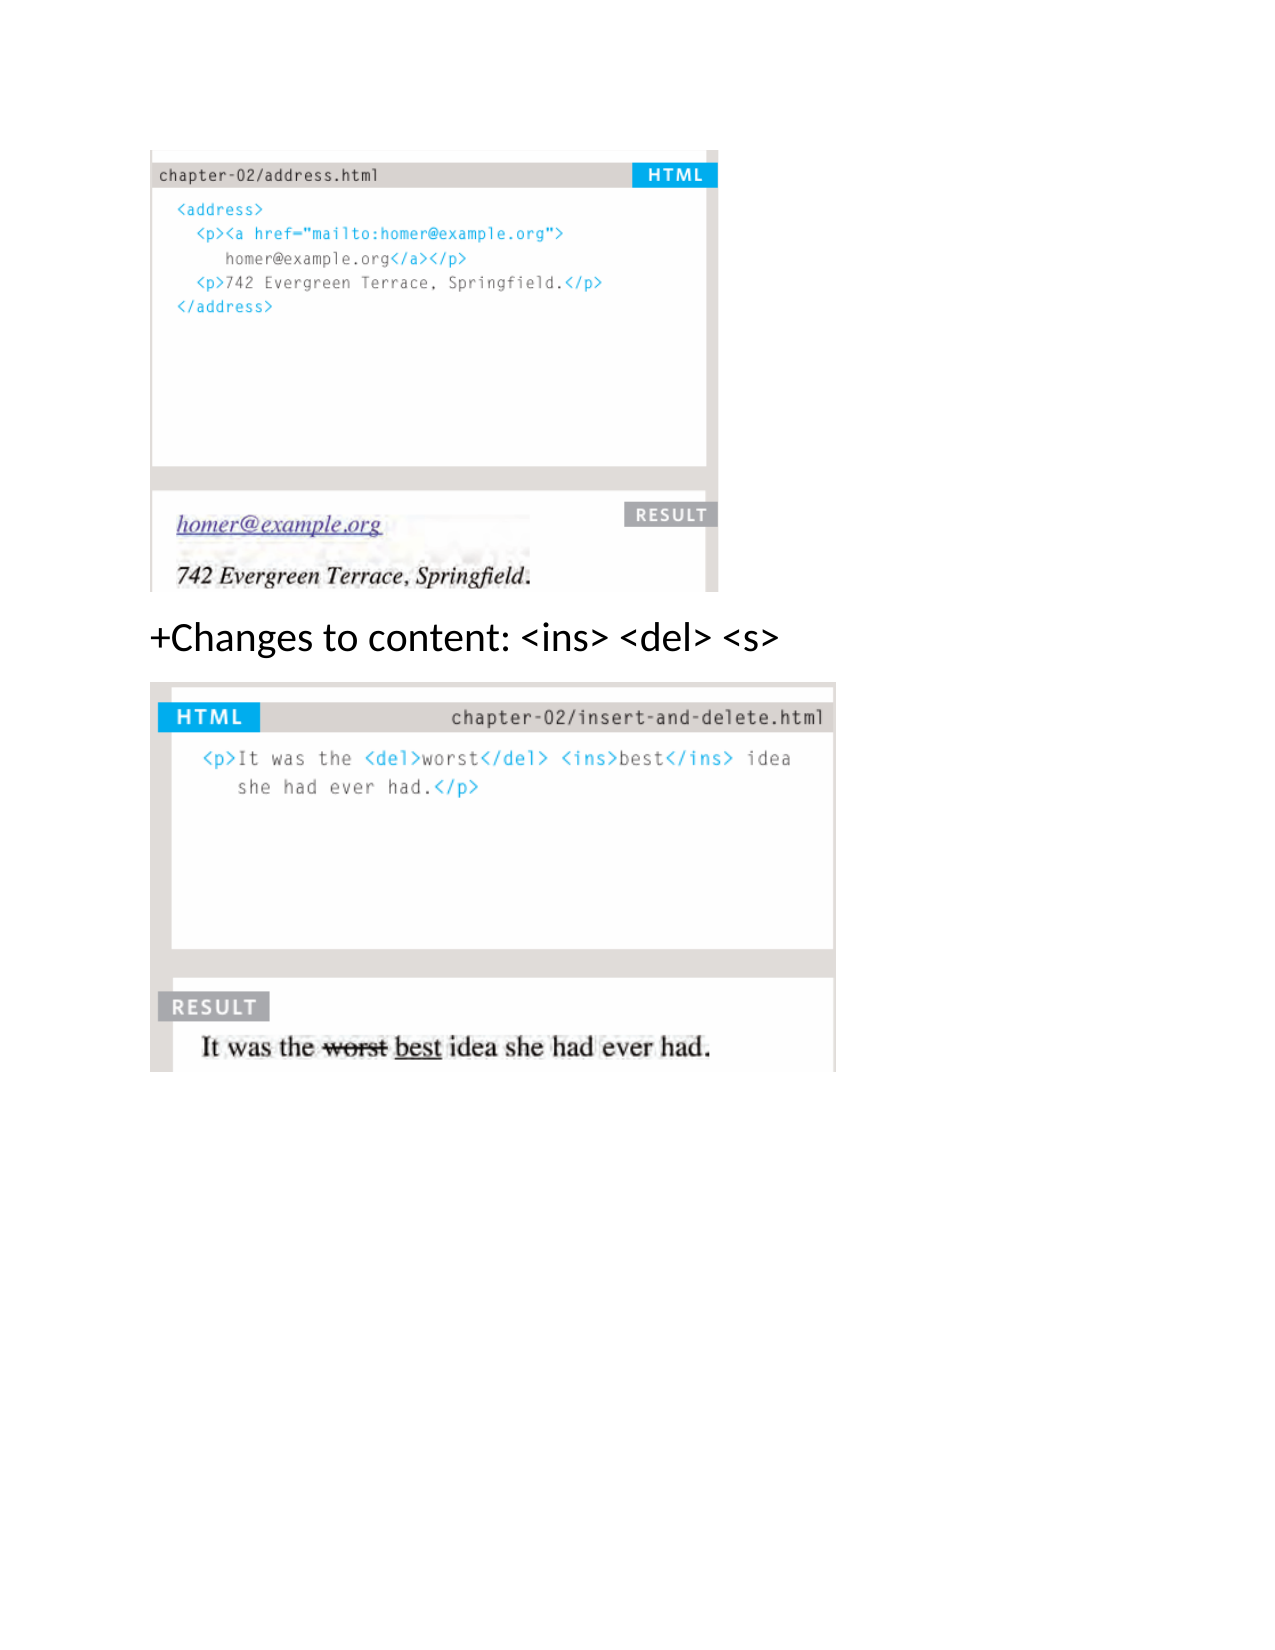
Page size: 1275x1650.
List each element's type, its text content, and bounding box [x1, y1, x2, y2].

picture [150, 682, 836, 1072]
text +Changes to content: <ins> <del> <s> [150, 611, 1125, 662]
picture [150, 150, 719, 592]
